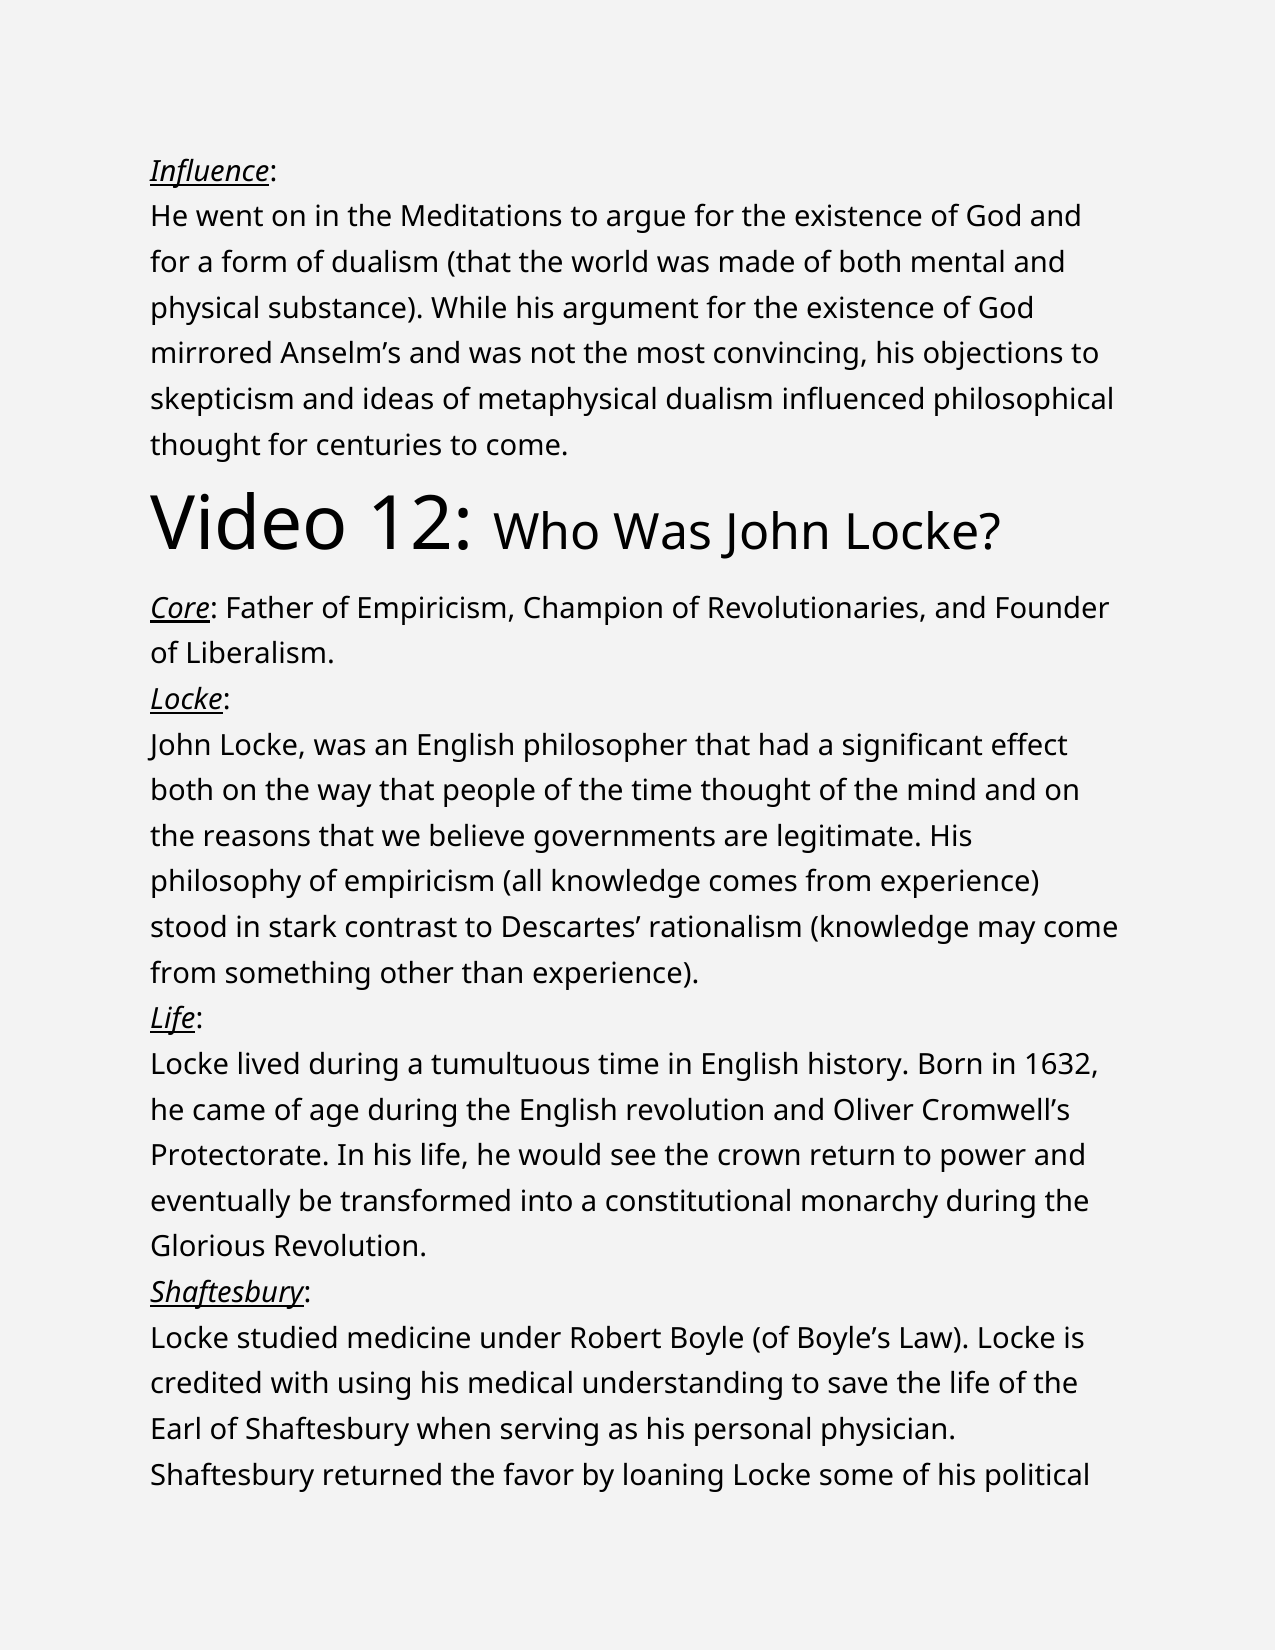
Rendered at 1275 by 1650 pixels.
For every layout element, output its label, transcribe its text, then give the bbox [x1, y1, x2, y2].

text Locke: [150, 678, 1125, 718]
text Core: Father of Empiricism, Champion of Revolutionaries, and Founder of Liberalism. [150, 587, 1125, 672]
text Locke lived during a tumultuous time in English history. Born in 1632, he came of age during the English revolution and Oliver Cromwell’s Protectorate. In his life, he would see the crown return to power and eventually be transformed into a constitutional monarchy during the Glorious Revolution. [150, 1043, 1125, 1265]
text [150, 1317, 1125, 1493]
text Video 12: Who Was John Locke? [150, 469, 1125, 572]
text Influence: [150, 150, 1125, 190]
text He went on in the Meditations to argue for the existence of God and for a form of dualism (that the world was made of both mental and physical substance). While his argument for the existence of God mirrored Anselm’s and was not the most convincing, his objections to skepticism and ideas of metaphysical dualism influenced philosophical thought for centuries to come. [150, 196, 1125, 463]
text Life: [150, 997, 1125, 1037]
text Shaftesbury: [150, 1271, 1125, 1311]
text John Locke, was an English philosopher that had a significant effect both on the way that people of the time thought of the mind and on the reasons that we believe governments are legitimate. His philosophy of empiricism (all knowledge comes from experience) stood in stark contrast to Descartes’ rationalism (knowledge may come from something other than experience). [150, 724, 1125, 992]
